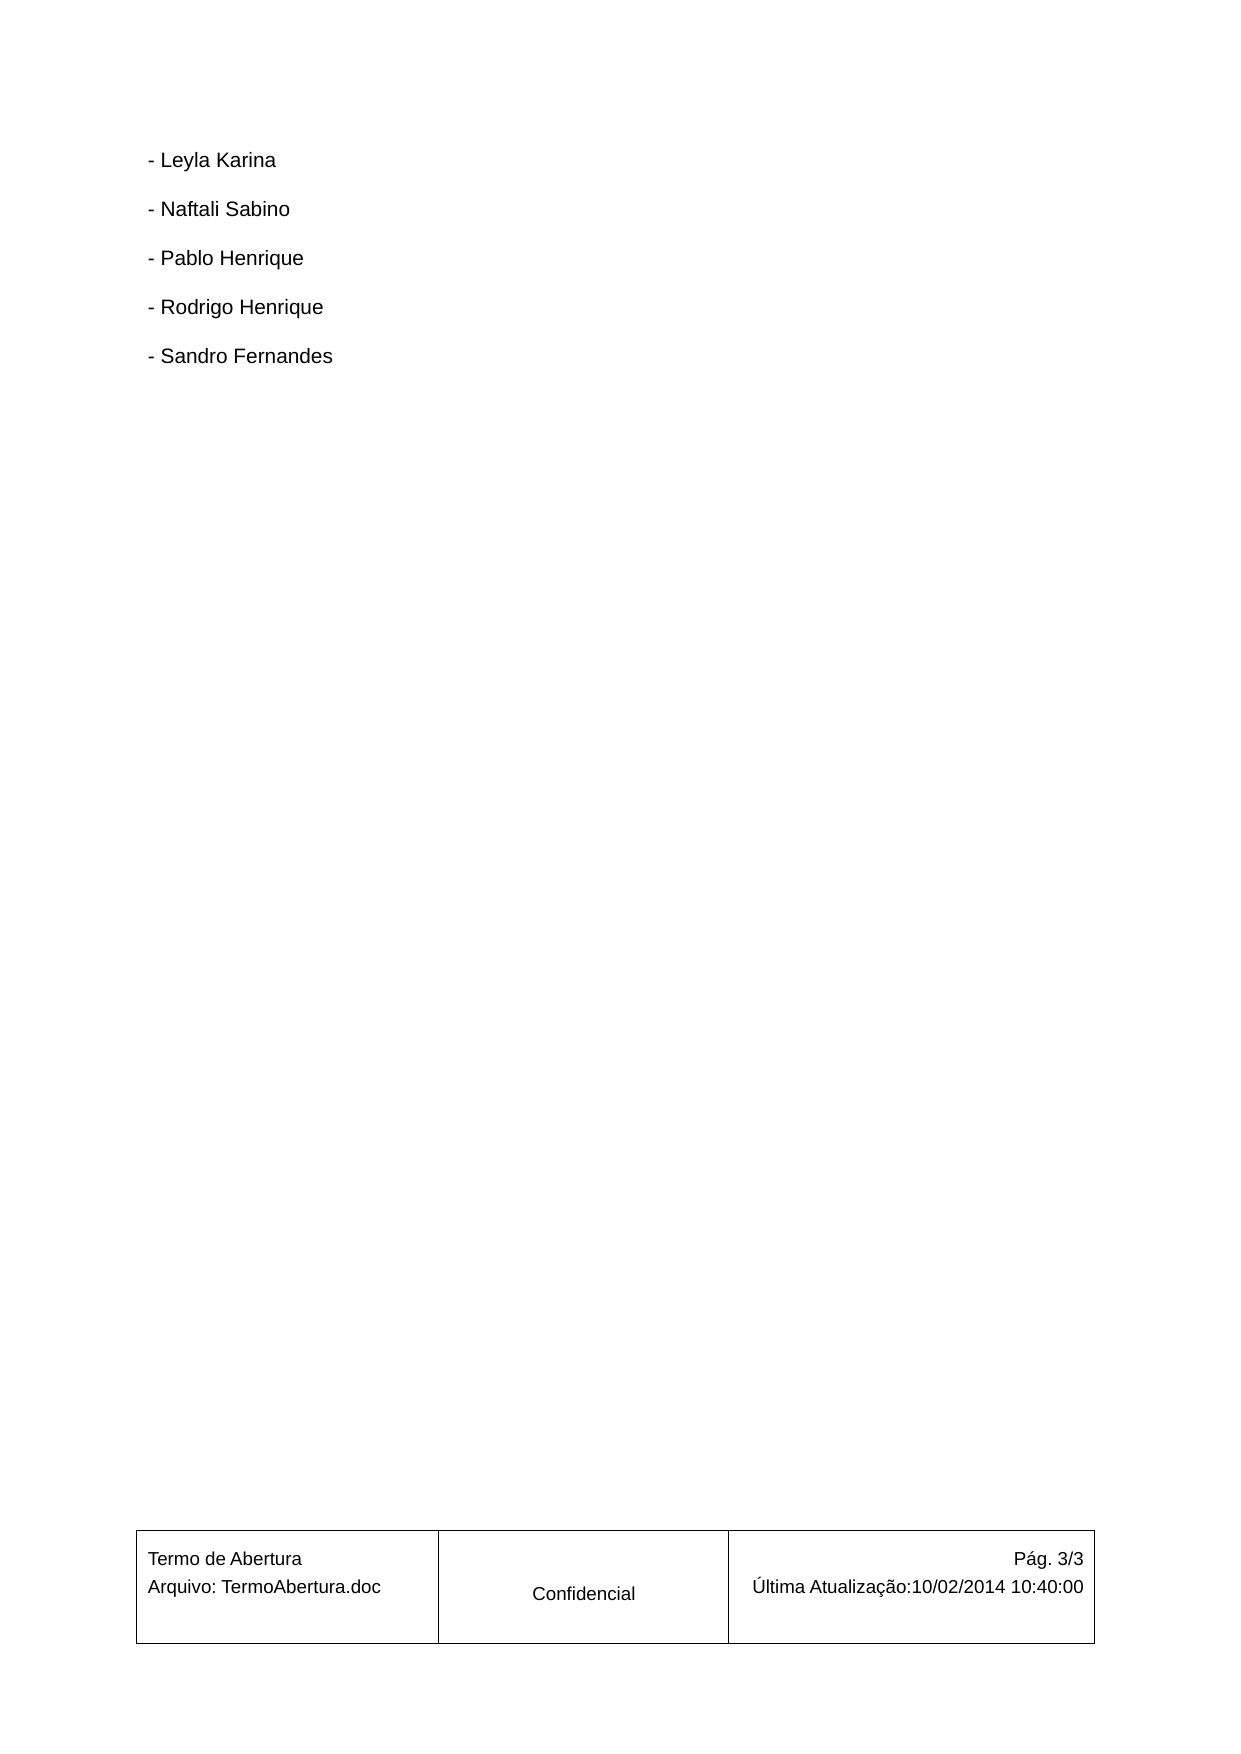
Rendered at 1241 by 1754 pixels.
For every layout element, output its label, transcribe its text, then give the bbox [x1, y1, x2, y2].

text - Pablo Henrique [148, 246, 1092, 269]
text - Naftali Sabino [148, 197, 1092, 221]
text - Leyla Karina [148, 148, 1092, 172]
text - Sandro Fernandes [148, 343, 1092, 367]
text - Rodrigo Henrique [148, 294, 1092, 318]
